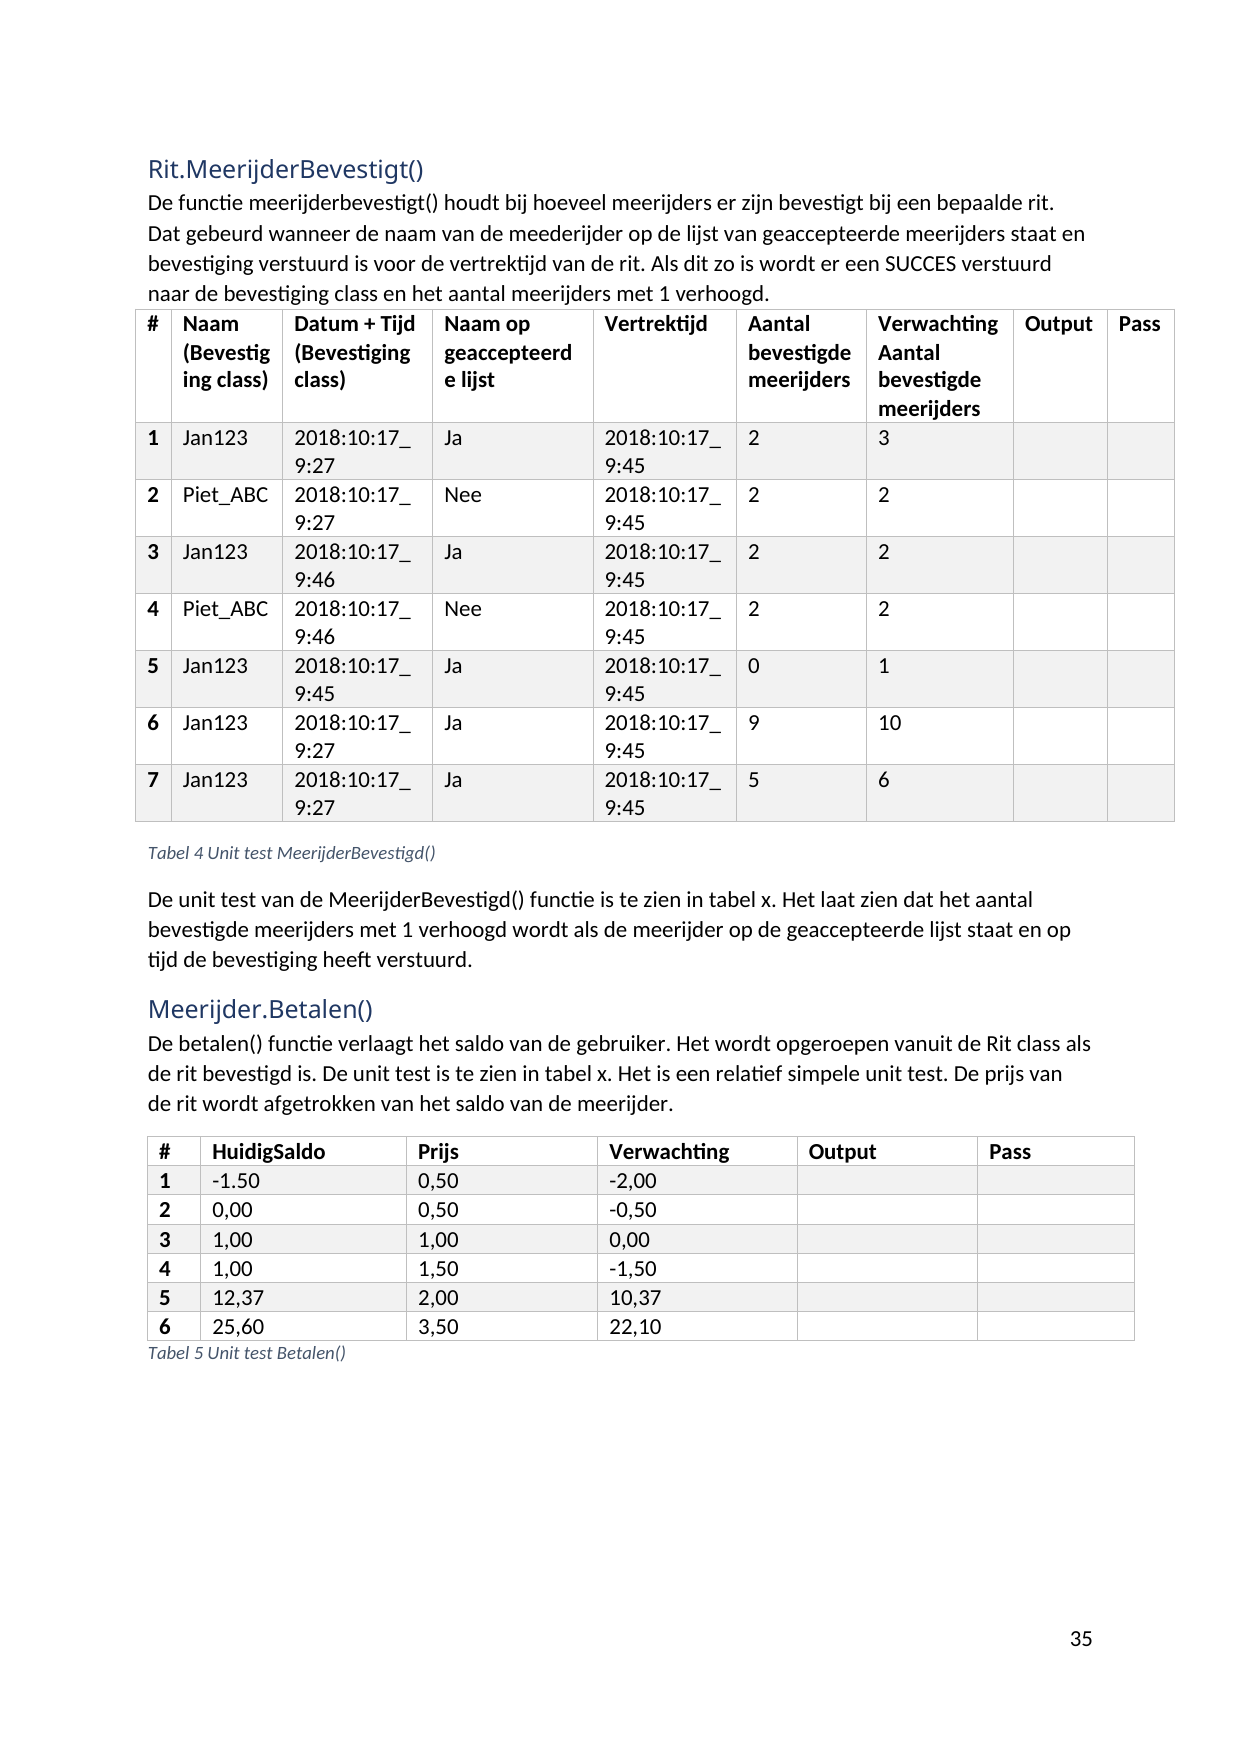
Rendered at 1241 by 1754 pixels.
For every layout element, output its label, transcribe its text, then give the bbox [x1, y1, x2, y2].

table_cell Jan123 [172, 651, 282, 707]
table_cell 0,50 [407, 1195, 597, 1224]
table_cell 10,37 [598, 1283, 797, 1311]
table_cell 4 [148, 1254, 200, 1282]
table_cell 2 [148, 1195, 200, 1224]
table_cell Ja [433, 423, 593, 479]
table_cell 2018:10:17_ 9:45 [594, 423, 736, 479]
table_cell 2018:10:17_ 9:27 [283, 765, 432, 821]
table_cell Piet_ABC [172, 594, 282, 650]
table_cell 6 [867, 765, 1013, 821]
table_header Verwachting [598, 1137, 797, 1165]
table_cell [978, 1283, 1134, 1311]
table_header Aantal bevestigde meerijders [737, 310, 866, 422]
table_cell [1108, 651, 1174, 707]
table_cell [798, 1195, 977, 1224]
table_cell 0,00 [598, 1225, 797, 1253]
table_cell Nee [433, 594, 593, 650]
table_cell [1108, 480, 1174, 536]
table_cell 2018:10:17_ 9:27 [283, 480, 432, 536]
table_cell 22,10 [598, 1312, 797, 1340]
table_cell [1108, 537, 1174, 593]
table_header Pass [1108, 310, 1174, 422]
table_cell [798, 1283, 977, 1311]
table_header Output [1014, 310, 1107, 422]
table_cell 0,50 [407, 1166, 597, 1194]
text De functie meerijderbevestigt() houdt bij hoeveel meerijders er zijn bevestigt bij een bepaalde rit. Dat gebeurd wanneer de naam van de meederijder op de lijst van geaccepteerde meerijders staat en bevestiging verstuurd is voor de vertrektijd van de rit. Als dit zo is wordt er een SUCCES verstuurd naar de bevestiging class en het aantal meerijders met 1 verhoogd. [148, 188, 1093, 307]
table_cell 1 [867, 651, 1013, 707]
table_cell 1 [136, 423, 171, 479]
table_cell [798, 1225, 977, 1253]
table_cell 3 [148, 1225, 200, 1253]
table_cell -0,50 [598, 1195, 797, 1224]
table_cell 2 [867, 480, 1013, 536]
table_cell 5 [737, 765, 866, 821]
subtitle Meerijder.Betalen() [148, 992, 1093, 1026]
table_header # [136, 310, 171, 422]
table_cell 1,50 [407, 1254, 597, 1282]
table_cell -2,00 [598, 1166, 797, 1194]
table_cell [1014, 480, 1107, 536]
table_cell 2 [737, 480, 866, 536]
table_cell Jan123 [172, 423, 282, 479]
table_cell 3 [867, 423, 1013, 479]
table_cell [978, 1195, 1134, 1224]
table_cell 6 [136, 708, 171, 764]
table_cell 10 [867, 708, 1013, 764]
table_cell [1108, 708, 1174, 764]
table_cell 1,00 [201, 1254, 406, 1282]
table_cell 2 [867, 537, 1013, 593]
table_cell 6 [148, 1312, 200, 1340]
table_header Output [798, 1137, 977, 1165]
table_cell Nee [433, 480, 593, 536]
table_cell [798, 1254, 977, 1282]
table_cell Ja [433, 765, 593, 821]
table_cell 2 [136, 480, 171, 536]
table_cell 12,37 [201, 1283, 406, 1311]
table_cell 3,50 [407, 1312, 597, 1340]
table_cell [978, 1225, 1134, 1253]
table_cell [1108, 423, 1174, 479]
table_cell 1,00 [201, 1225, 406, 1253]
table_cell 2018:10:17_ 9:45 [594, 537, 736, 593]
table_cell 2018:10:17_ 9:45 [594, 480, 736, 536]
table_cell 3 [136, 537, 171, 593]
table_cell 2018:10:17_ 9:27 [283, 708, 432, 764]
table_cell 2 [737, 537, 866, 593]
table_cell 2018:10:17_ 9:45 [594, 594, 736, 650]
table_cell [1014, 423, 1107, 479]
table_cell Jan123 [172, 765, 282, 821]
table_cell [1014, 708, 1107, 764]
table_cell [1108, 594, 1174, 650]
table_cell 0 [737, 651, 866, 707]
table_cell 4 [136, 594, 171, 650]
table_cell 2018:10:17_ 9:45 [594, 651, 736, 707]
table_header Datum + Tijd (Bevestiging class) [283, 310, 432, 422]
table_cell 5 [148, 1283, 200, 1311]
table_cell 2018:10:17_ 9:46 [283, 537, 432, 593]
table_cell 1 [148, 1166, 200, 1194]
table_cell 9 [737, 708, 866, 764]
table_header Prijs [407, 1137, 597, 1165]
table_header Naam op geaccepteerde lijst [433, 310, 593, 422]
table_cell 2 [737, 594, 866, 650]
text Tabel 5 Unit test Betalen() [148, 1341, 1093, 1364]
table_cell Ja [433, 651, 593, 707]
table_cell -1,50 [598, 1254, 797, 1282]
table_cell [1014, 651, 1107, 707]
table_cell [1014, 765, 1107, 821]
table_cell 2018:10:17_ 9:45 [283, 651, 432, 707]
table_header # [148, 1137, 200, 1165]
table_cell 2018:10:17_ 9:45 [594, 708, 736, 764]
table_header Verwachting Aantal bevestigde meerijders [867, 310, 1013, 422]
text Tabel 4 Unit test MeerijderBevestigd() [148, 822, 1093, 864]
table_cell [1014, 537, 1107, 593]
table_cell 1,00 [407, 1225, 597, 1253]
text De unit test van de MeerijderBevestigd() functie is te zien in tabel x. Het laat zien dat het aantal bevestigde meerijders met 1 verhoogd wordt als de meerijder op de geaccepteerde lijst staat en op tijd de bevestiging heeft verstuurd. [148, 885, 1093, 973]
table_cell 2 [737, 423, 866, 479]
table_cell Piet_ABC [172, 480, 282, 536]
table_cell Ja [433, 708, 593, 764]
table_cell -1.50 [201, 1166, 406, 1194]
table_cell [798, 1166, 977, 1194]
table_cell 2018:10:17_ 9:46 [283, 594, 432, 650]
table_cell 7 [136, 765, 171, 821]
table_cell 0,00 [201, 1195, 406, 1224]
text De betalen() functie verlaagt het saldo van de gebruiker. Het wordt opgeroepen vanuit de Rit class als de rit bevestigd is. De unit test is te zien in tabel x. Het is een relatief simpele unit test. De prijs van de rit wordt afgetrokken van het saldo van de meerijder. [148, 1029, 1093, 1117]
table_cell 2018:10:17_ 9:45 [594, 765, 736, 821]
table_header Vertrektijd [594, 310, 736, 422]
table_cell Jan123 [172, 537, 282, 593]
subtitle Rit.MeerijderBevestigt() [148, 152, 1093, 186]
table_header HuidigSaldo [201, 1137, 406, 1165]
table_cell Ja [433, 537, 593, 593]
table_cell 25,60 [201, 1312, 406, 1340]
table_header Naam (Bevestiging class) [172, 310, 282, 422]
table_cell [978, 1254, 1134, 1282]
table_cell [798, 1312, 977, 1340]
table_cell Jan123 [172, 708, 282, 764]
table_cell [978, 1166, 1134, 1194]
table_cell 2 [867, 594, 1013, 650]
table_cell 5 [136, 651, 171, 707]
table_cell 2,00 [407, 1283, 597, 1311]
table_cell [1108, 765, 1174, 821]
table_header Pass [978, 1137, 1134, 1165]
table_cell [978, 1312, 1134, 1340]
table_cell 2018:10:17_ 9:27 [283, 423, 432, 479]
table_cell [1014, 594, 1107, 650]
